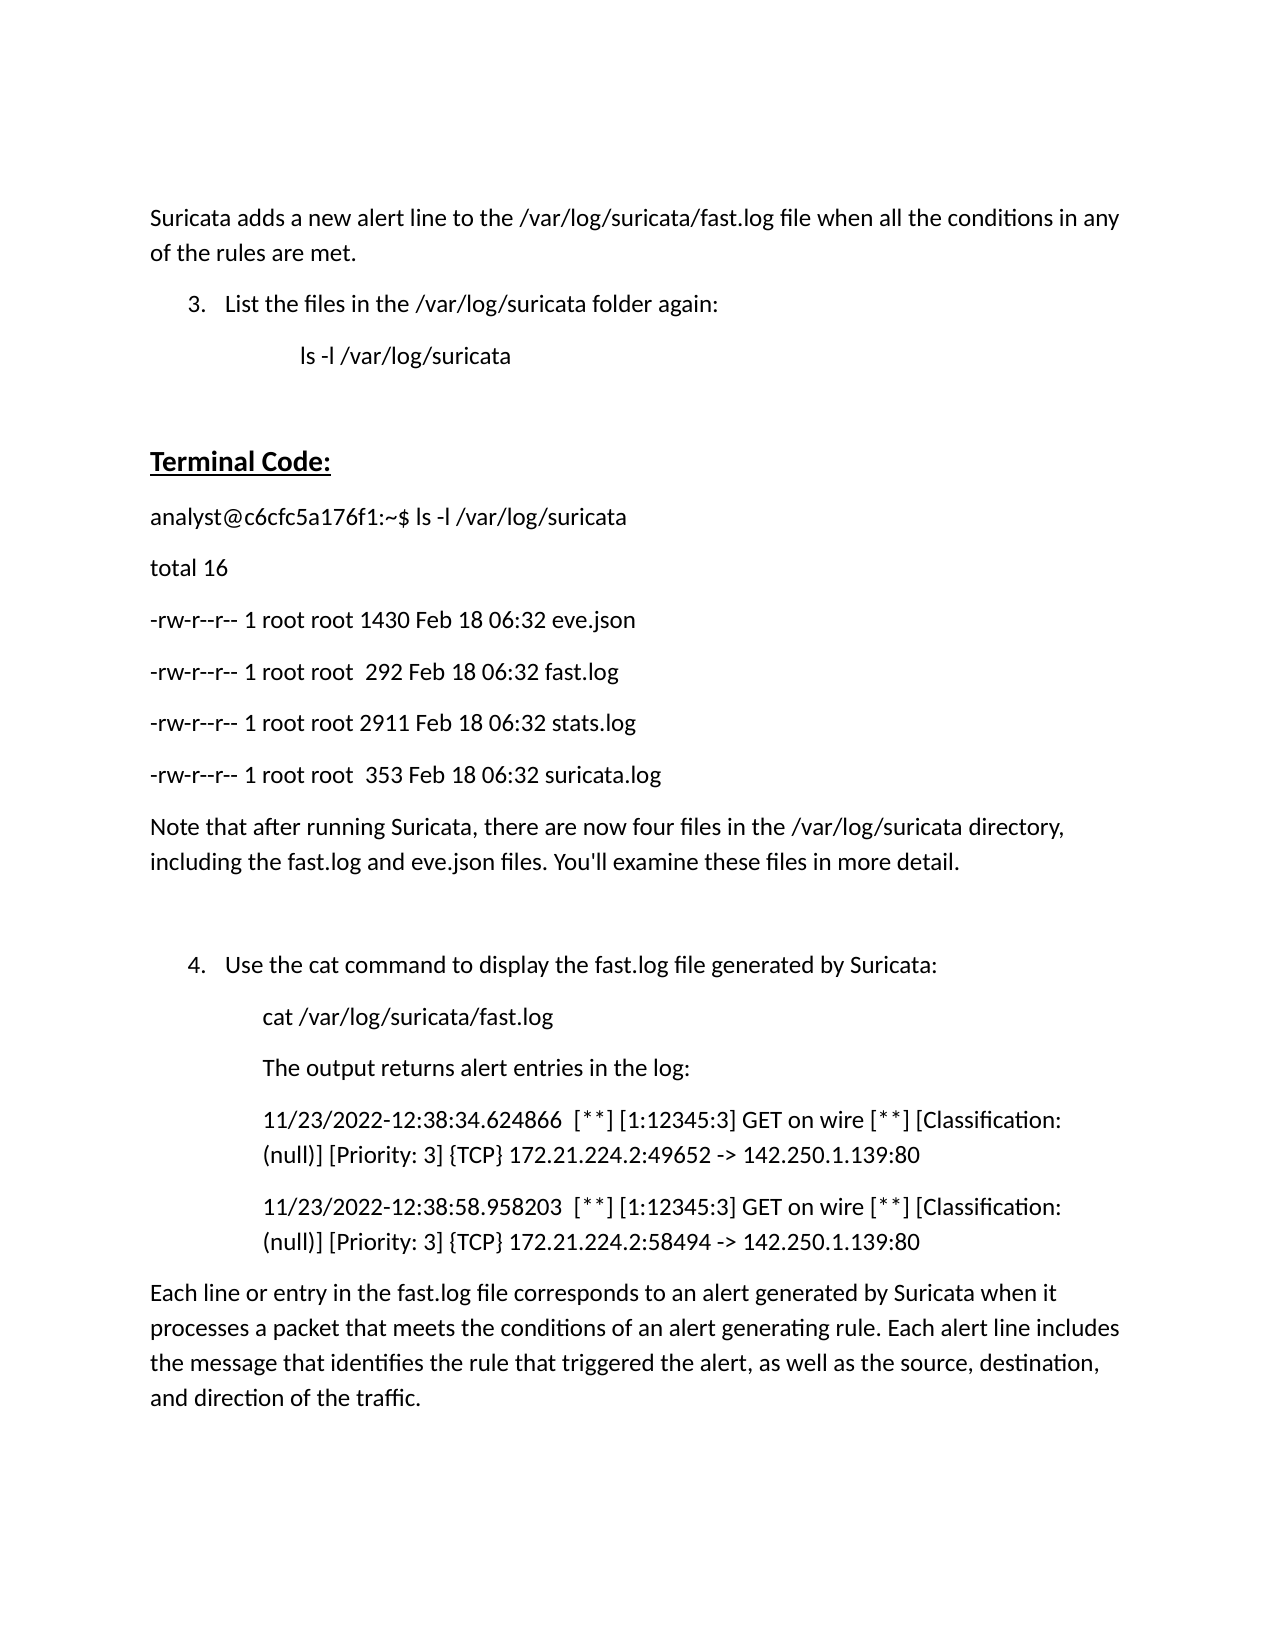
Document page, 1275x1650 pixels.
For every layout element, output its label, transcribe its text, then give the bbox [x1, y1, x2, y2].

text -rw-r--r-- 1 root root 292 Feb 18 06:32 fast.log [150, 656, 1125, 686]
text -rw-r--r-- 1 root root 353 Feb 18 06:32 suricata.log [150, 759, 1125, 790]
text Terminal Code: [150, 443, 1125, 479]
text The output returns alert entries in the log: [262, 1053, 1125, 1083]
text 11/23/2022-12:38:58.958203 [**] [1:12345:3] GET on wire [**] [Classification: (null)] [Priority: 3] {TCP} 172.21.224.2:58494 -> 142.250.1.139:80 [262, 1191, 1125, 1256]
text Suricata adds a new alert line to the /var/log/suricata/fast.log file when all the conditions in any of the rules are met. [150, 202, 1125, 267]
text cat /var/log/suricata/fast.log [187, 1001, 1125, 1031]
text Note that after running Suricata, there are now four files in the /var/log/suricata directory, including the fast.log and eve.json files. You'll examine these files in more detail. [150, 811, 1125, 876]
text -rw-r--r-- 1 root root 2911 Feb 18 06:32 stats.log [150, 708, 1125, 738]
text -rw-r--r-- 1 root root 1430 Feb 18 06:32 eve.json [150, 604, 1125, 635]
text total 16 [150, 553, 1125, 583]
list Use the cat command to display the fast.log file generated by Suricata: [187, 949, 1125, 980]
text analyst@c6cfc5a176f1:~$ ls -l /var/log/suricata [150, 501, 1125, 531]
text Each line or entry in the fast.log file corresponds to an alert generated by Suricata when it processes a packet that meets the conditions of an alert generating rule. Each alert line includes the message that identifies the rule that triggered the alert, as well as the source, destination, and direction of the traffic. [150, 1278, 1125, 1413]
text 11/23/2022-12:38:34.624866 [**] [1:12345:3] GET on wire [**] [Classification: (null)] [Priority: 3] {TCP} 172.21.224.2:49652 -> 142.250.1.139:80 [262, 1104, 1125, 1170]
text ls -l /var/log/suricata [225, 340, 1125, 371]
list List the files in the /var/log/suricata folder again: [187, 288, 1125, 319]
